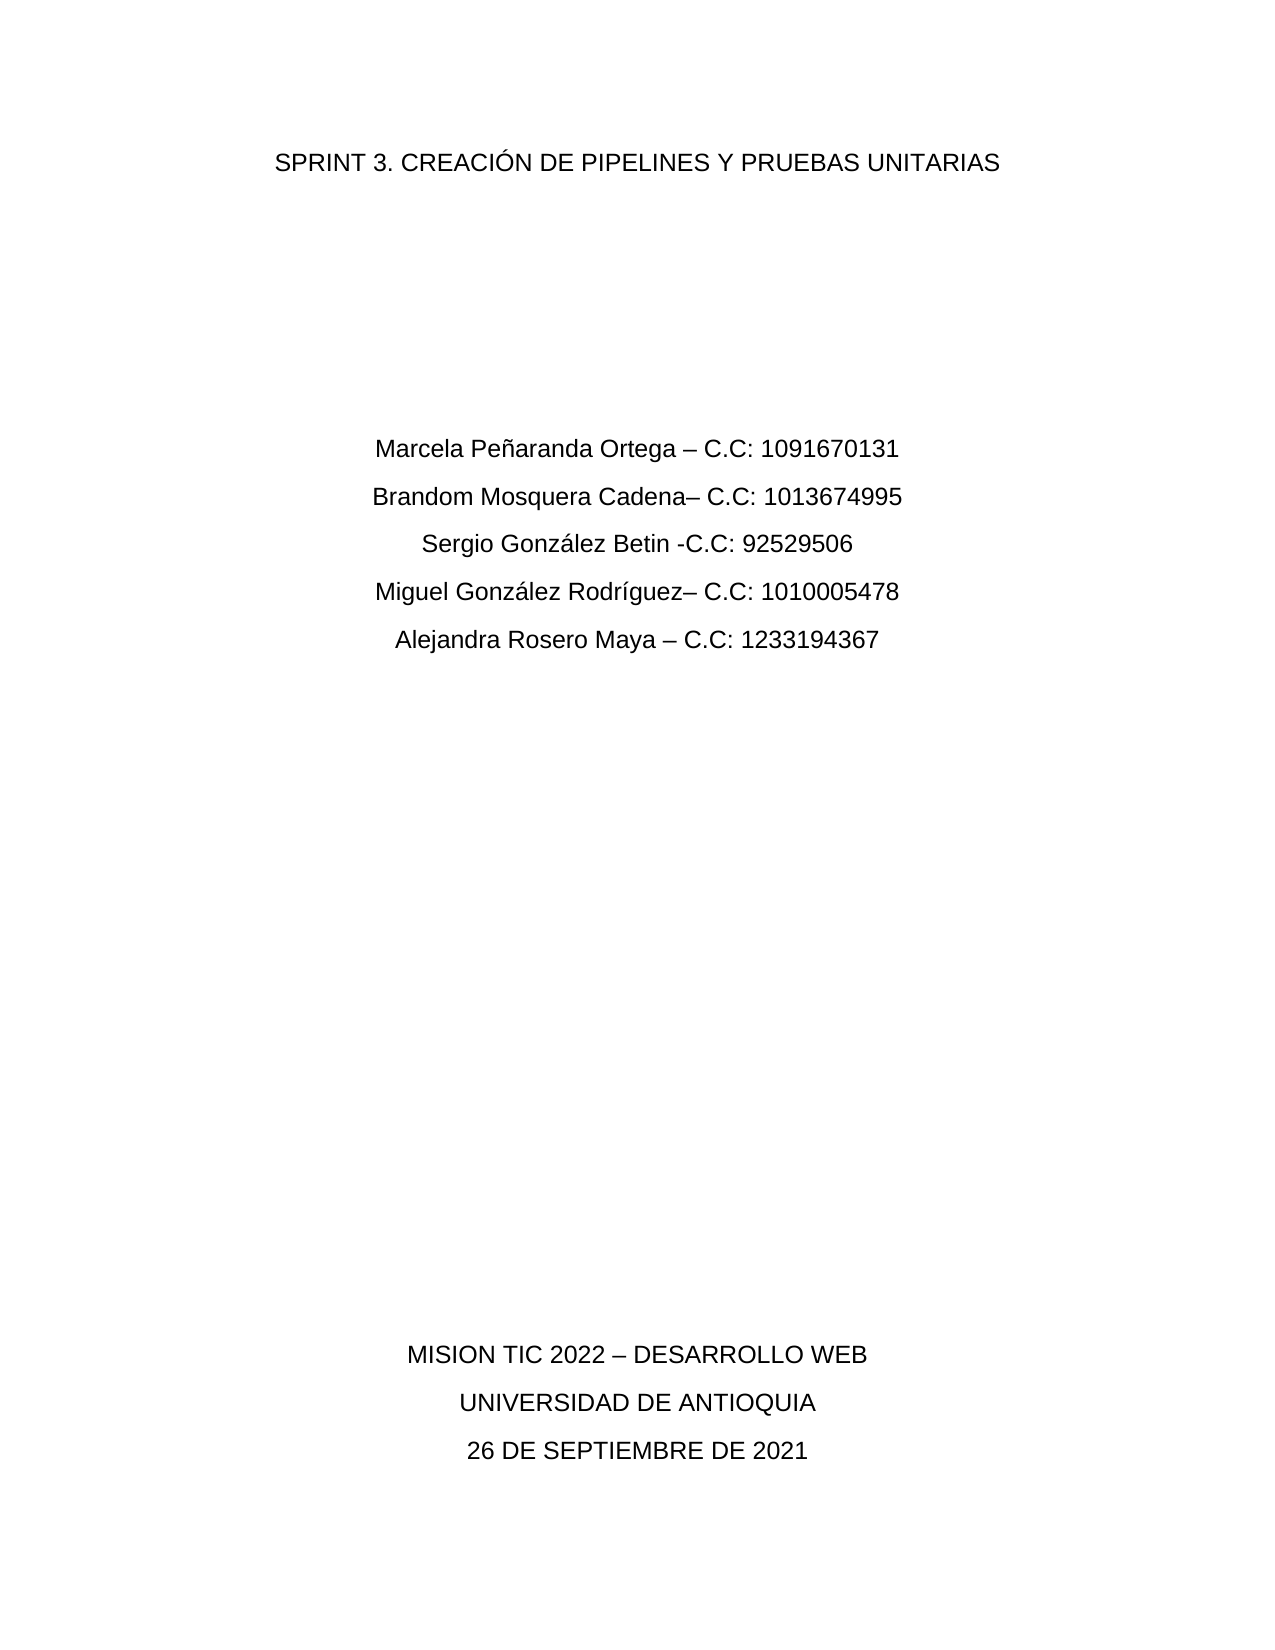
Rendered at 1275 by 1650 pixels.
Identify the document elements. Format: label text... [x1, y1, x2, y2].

text 26 DE SEPTIEMBRE DE 2021 [177, 1436, 1098, 1464]
text Miguel González Rodríguez– C.C: 1010005478 [177, 577, 1098, 606]
text Sergio González Betin -C.C: 92529506 [177, 529, 1098, 558]
text Brandom Mosquera Cadena– C.C: 1013674995 [177, 482, 1098, 510]
text SPRINT 3. CREACIÓN DE PIPELINES Y PRUEBAS UNITARIAS [177, 148, 1098, 176]
text MISION TIC 2022 – DESARROLLO WEB [177, 1340, 1098, 1369]
text Alejandra Rosero Maya – C.C: 1233194367 [177, 625, 1098, 653]
text Marcela Peñaranda Ortega – C.C: 1091670131 [177, 434, 1098, 463]
text UNIVERSIDAD DE ANTIOQUIA [177, 1388, 1098, 1417]
